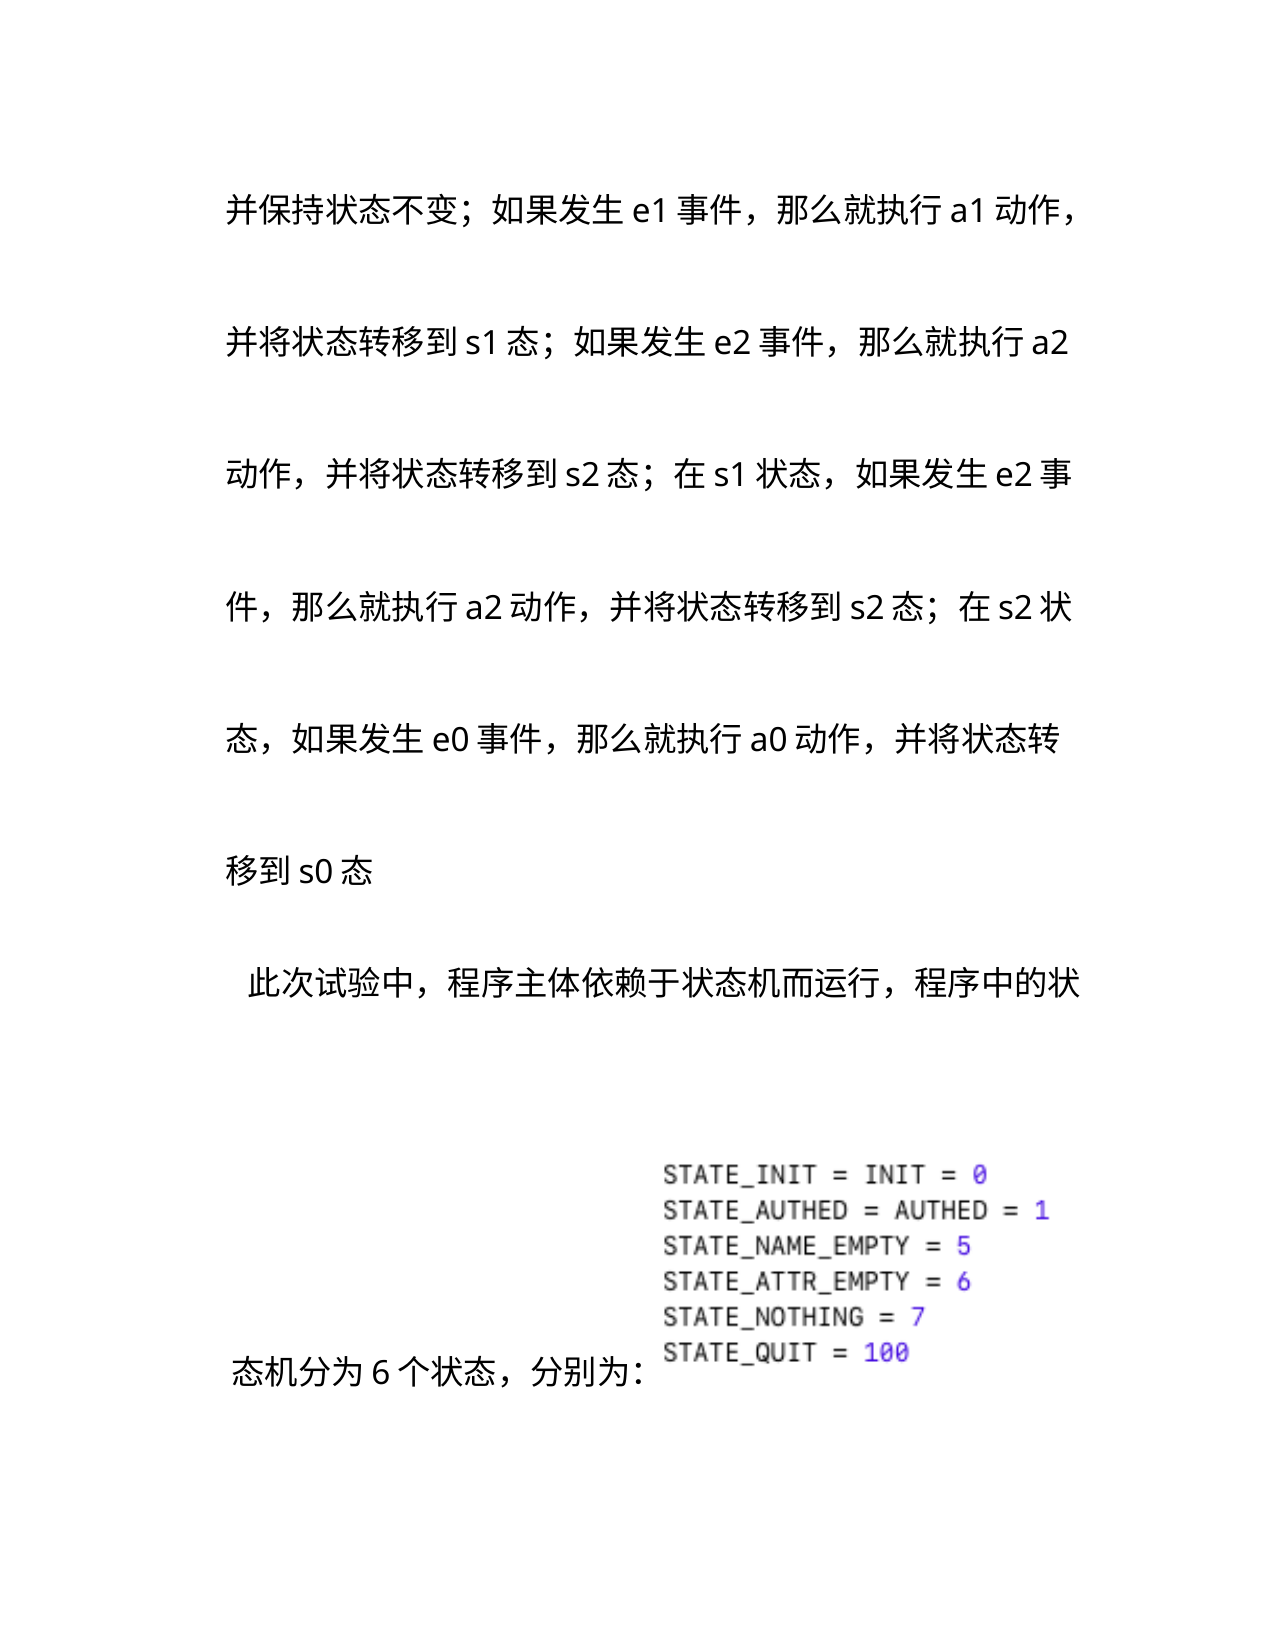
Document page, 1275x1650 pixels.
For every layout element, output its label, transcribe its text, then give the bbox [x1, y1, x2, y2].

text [225, 164, 1087, 913]
picture [663, 1157, 1087, 1385]
text 此次试验中，程序主体依赖于状态机而运行，程序中的状态机分为6个状态，分别为： [231, 937, 1087, 1422]
